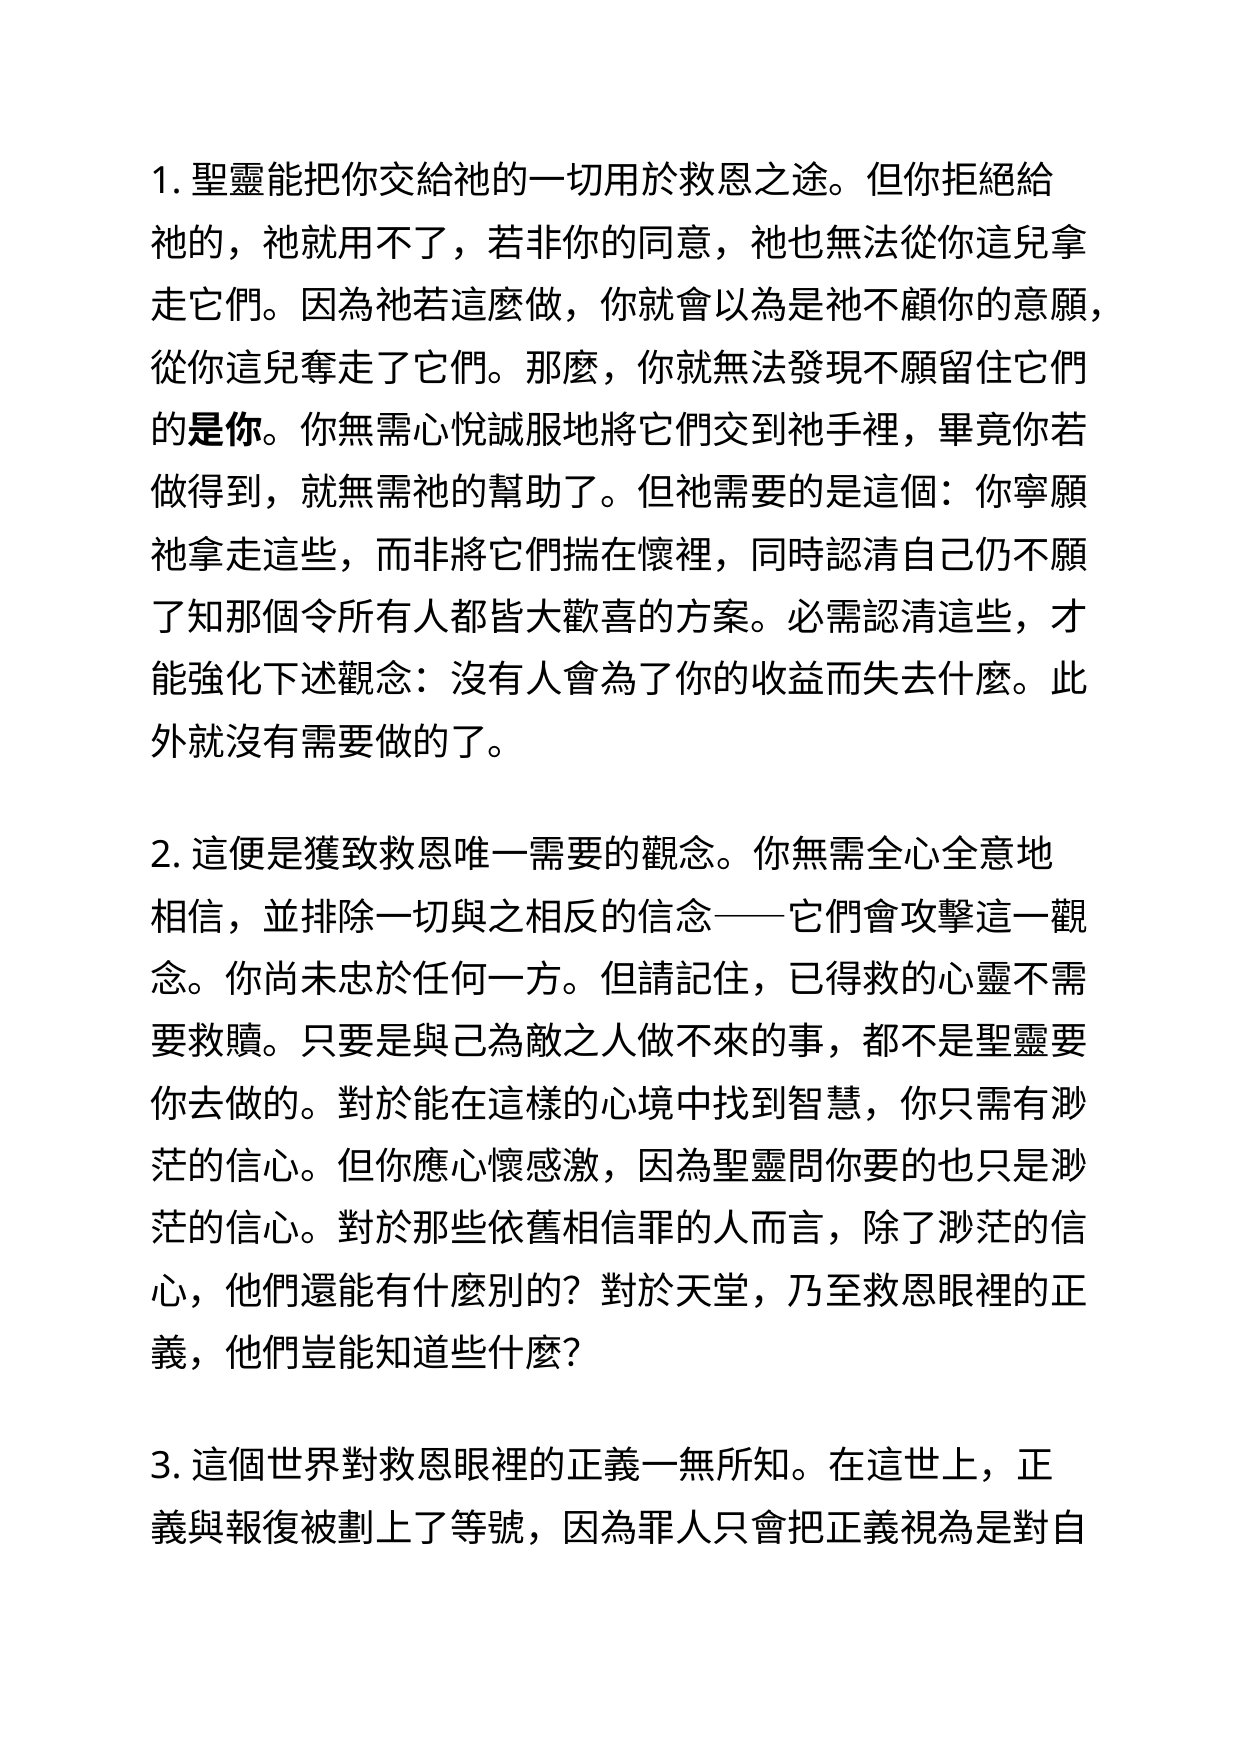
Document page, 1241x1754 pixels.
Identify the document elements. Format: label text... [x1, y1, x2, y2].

text 2. 這便是獲致救恩唯一需要的觀念。你無需全心全意地相信，並排除一切與之相反的信念——它們會攻擊這一觀念。你尚未忠於任何一方。但請記住，已得救的心靈不需要救贖。只要是與己為敵之人做不來的事，都不是聖靈要你去做的。對於能在這樣的心境中找到智慧，你只需有渺茫的信心。但你應心懷感激，因為聖靈問你要的也只是渺茫的信心。對於那些依舊相信罪的人而言，除了渺茫的信心，他們還能有什麼別的？對於天堂，乃至救恩眼裡的正義，他們豈能知道些什麼？ [150, 824, 1090, 1377]
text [150, 1435, 1090, 1552]
text 1. 聖靈能把你交給祂的一切用於救恩之途。但你拒絕給祂的，祂就用不了，若非你的同意，祂也無法從你這兒拿走它們。因為祂若這麼做，你就會以為是祂不顧你的意願，從你這兒奪走了它們。那麼，你就無法發現不願留住它們的是你。你無需心悅誠服地將它們交到祂手裡，畢竟你若做得到，就無需祂的幫助了。但祂需要的是這個：你寧願祂拿走這些，而非將它們揣在懷裡，同時認清自己仍不願了知那個令所有人都皆大歡喜的方案。必需認清這些，才能強化下述觀念：沒有人會為了你的收益而失去什麼。此外就沒有需要做的了。 [150, 150, 1090, 766]
